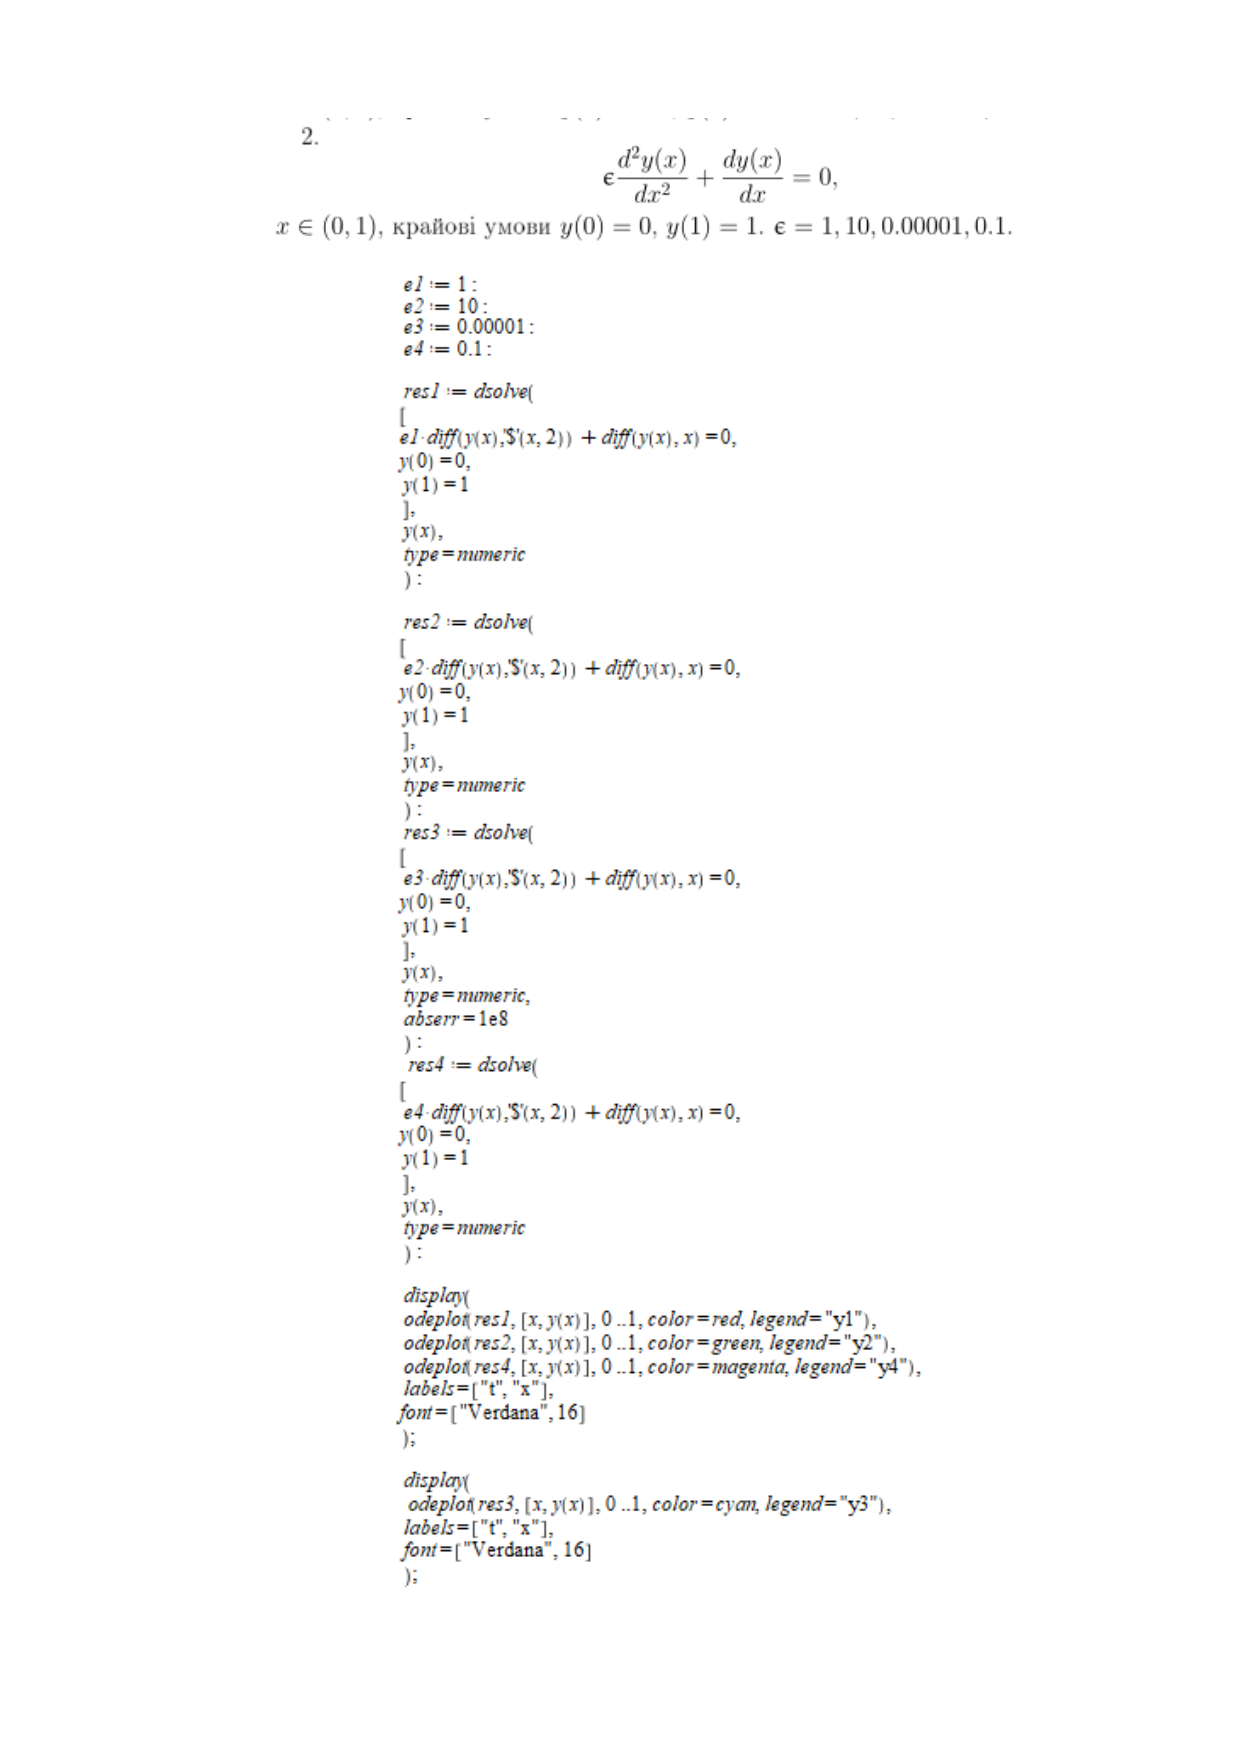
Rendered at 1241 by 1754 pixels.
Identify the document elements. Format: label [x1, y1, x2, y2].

picture [390, 262, 939, 1601]
picture [265, 118, 1064, 244]
